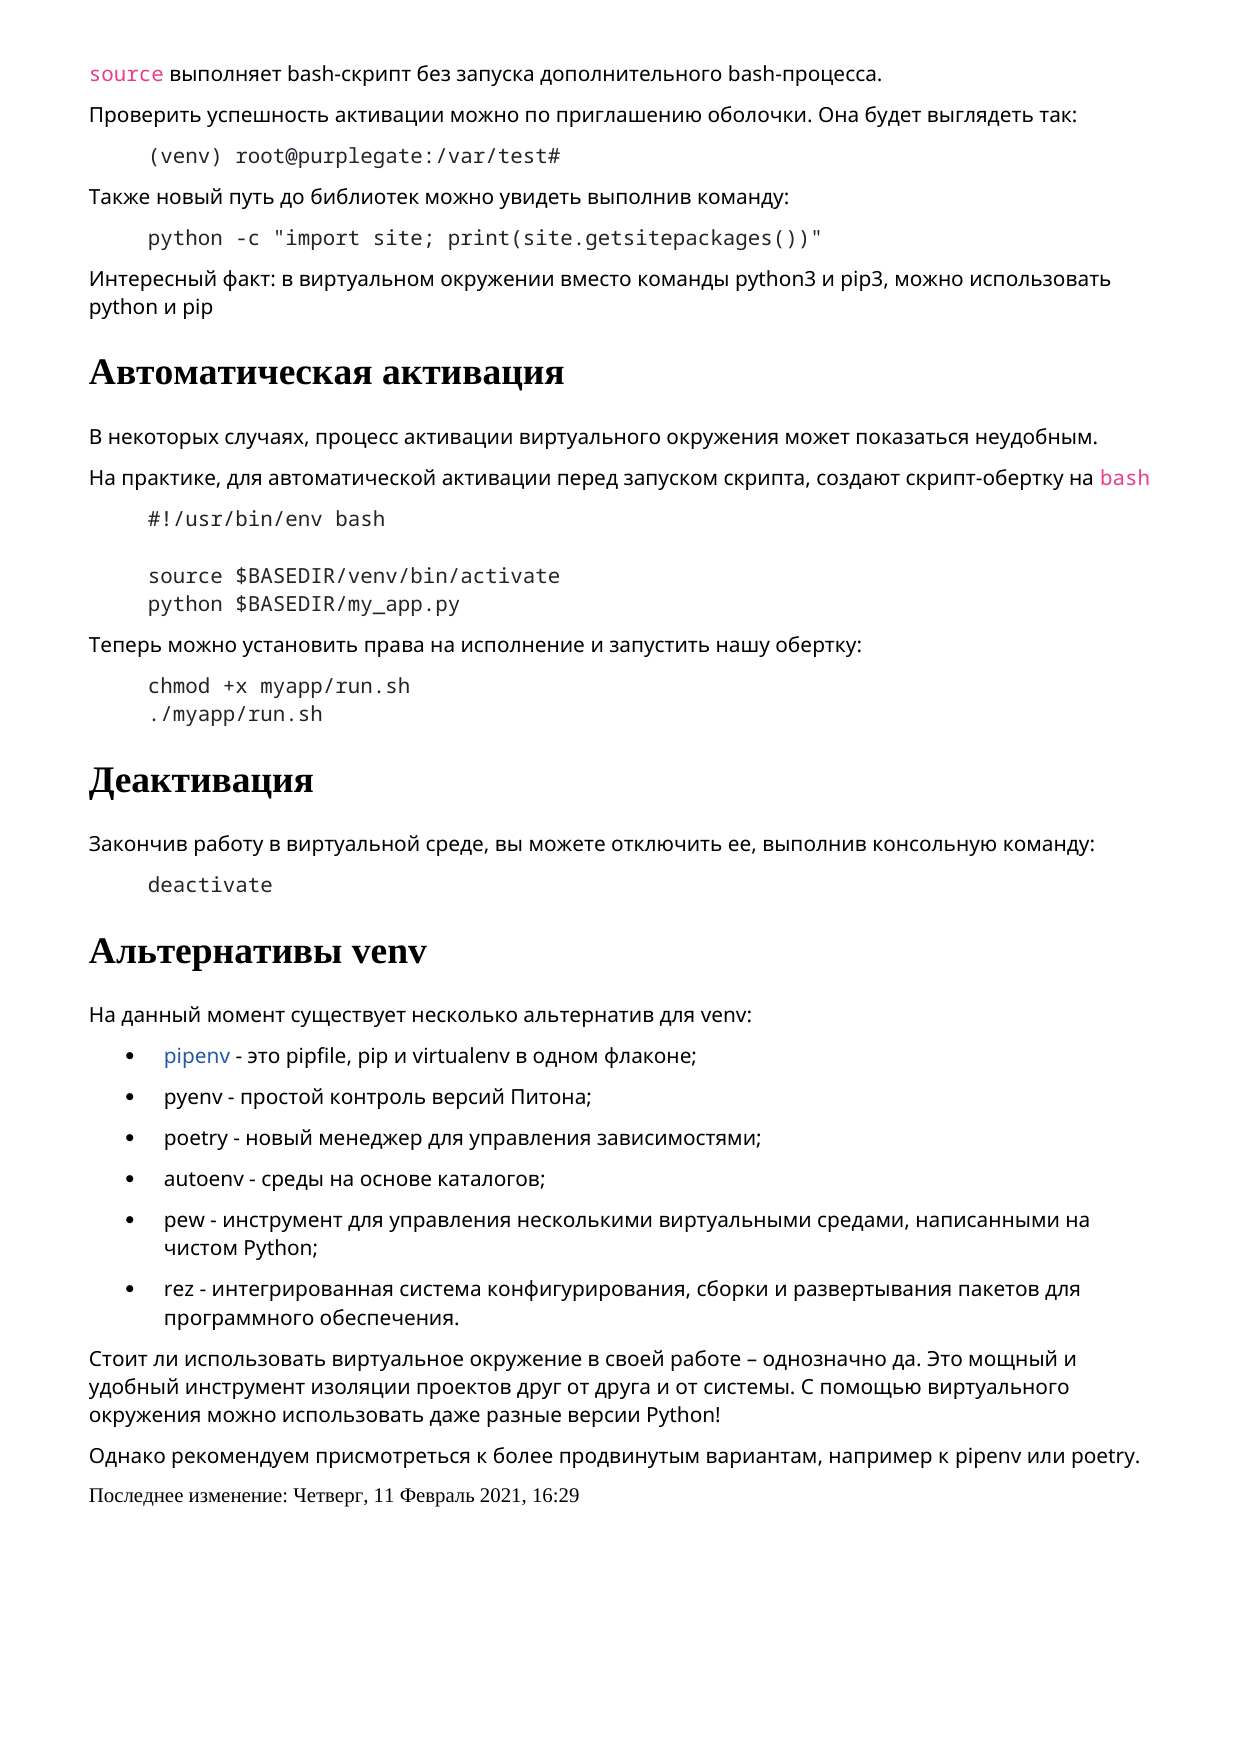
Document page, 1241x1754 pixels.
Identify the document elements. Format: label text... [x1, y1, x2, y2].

text Однако рекомендуем присмотреться к более продвинутым вариантам, например к pipenv или poetry. [89, 1442, 1152, 1470]
subtitle Альтернативы venv [89, 928, 1152, 971]
text ./myapp/run.sh [148, 699, 1152, 728]
text chmod +x myapp/run.sh [148, 671, 1152, 699]
text Также новый путь до библиотек можно увидеть выполнив команду: [89, 182, 1152, 210]
text source выполняет bash-скрипт без запуска дополнительного bash-процесса. [89, 59, 1152, 87]
text Последнее изменение: Четверг, 11 Февраль 2021, 16:29 [89, 1482, 1152, 1507]
list rez - интегрированная система конфигурирования, сборки и развертывания пакетов для программного обеспечения. [126, 1274, 1152, 1331]
text deactivate [148, 870, 1152, 899]
text На данный момент существует несколько альтернатив для venv: [89, 1000, 1152, 1029]
text Интересный факт: в виртуальном окружении вместо команды python3 и pip3, можно использовать python и pip [89, 264, 1152, 321]
text В некоторых случаях, процесс активации виртуального окружения может показаться неудобным. [89, 422, 1152, 451]
text (venv) root@purplegate:/var/test# [148, 141, 1152, 169]
text Стоит ли использовать виртуальное окружение в своей работе – однозначно да. Это мощный и удобный инструмент изоляции проектов друг от друга и от системы. С помощью виртуального окружения можно использовать даже разные версии Python! [89, 1344, 1152, 1429]
subtitle Автоматическая активация [89, 350, 1152, 393]
text Закончив работу в виртуальной среде, вы можете отключить ее, выполнив консольную команду: [89, 829, 1152, 858]
subtitle Деактивация [89, 757, 1152, 800]
text source $BASEDIR/venv/bin/activate [148, 561, 1152, 589]
list pipenv - это pipfile, pip и virtualenv в одном флаконе; [126, 1041, 1152, 1070]
list pew - инструмент для управления несколькими виртуальными средами, написанными на чистом Python; [126, 1205, 1152, 1262]
text python -c "import site; print(site.getsitepackages())" [148, 223, 1152, 251]
list pyenv - простой контроль версий Питона; [126, 1082, 1152, 1111]
text #!/usr/bin/env bash [148, 504, 1152, 532]
text python $BASEDIR/my_app.py [148, 589, 1152, 618]
list autoenv - среды на основе каталогов; [126, 1164, 1152, 1192]
text Проверить успешность активации можно по приглашению оболочки. Она будет выглядеть так: [89, 100, 1152, 128]
list poetry - новый менеджер для управления зависимостями; [126, 1123, 1152, 1152]
text Теперь можно установить права на исполнение и запустить нашу обертку: [89, 630, 1152, 659]
text На практике, для автоматической активации перед запуском скрипта, создают скрипт-обертку на bash [89, 463, 1152, 491]
